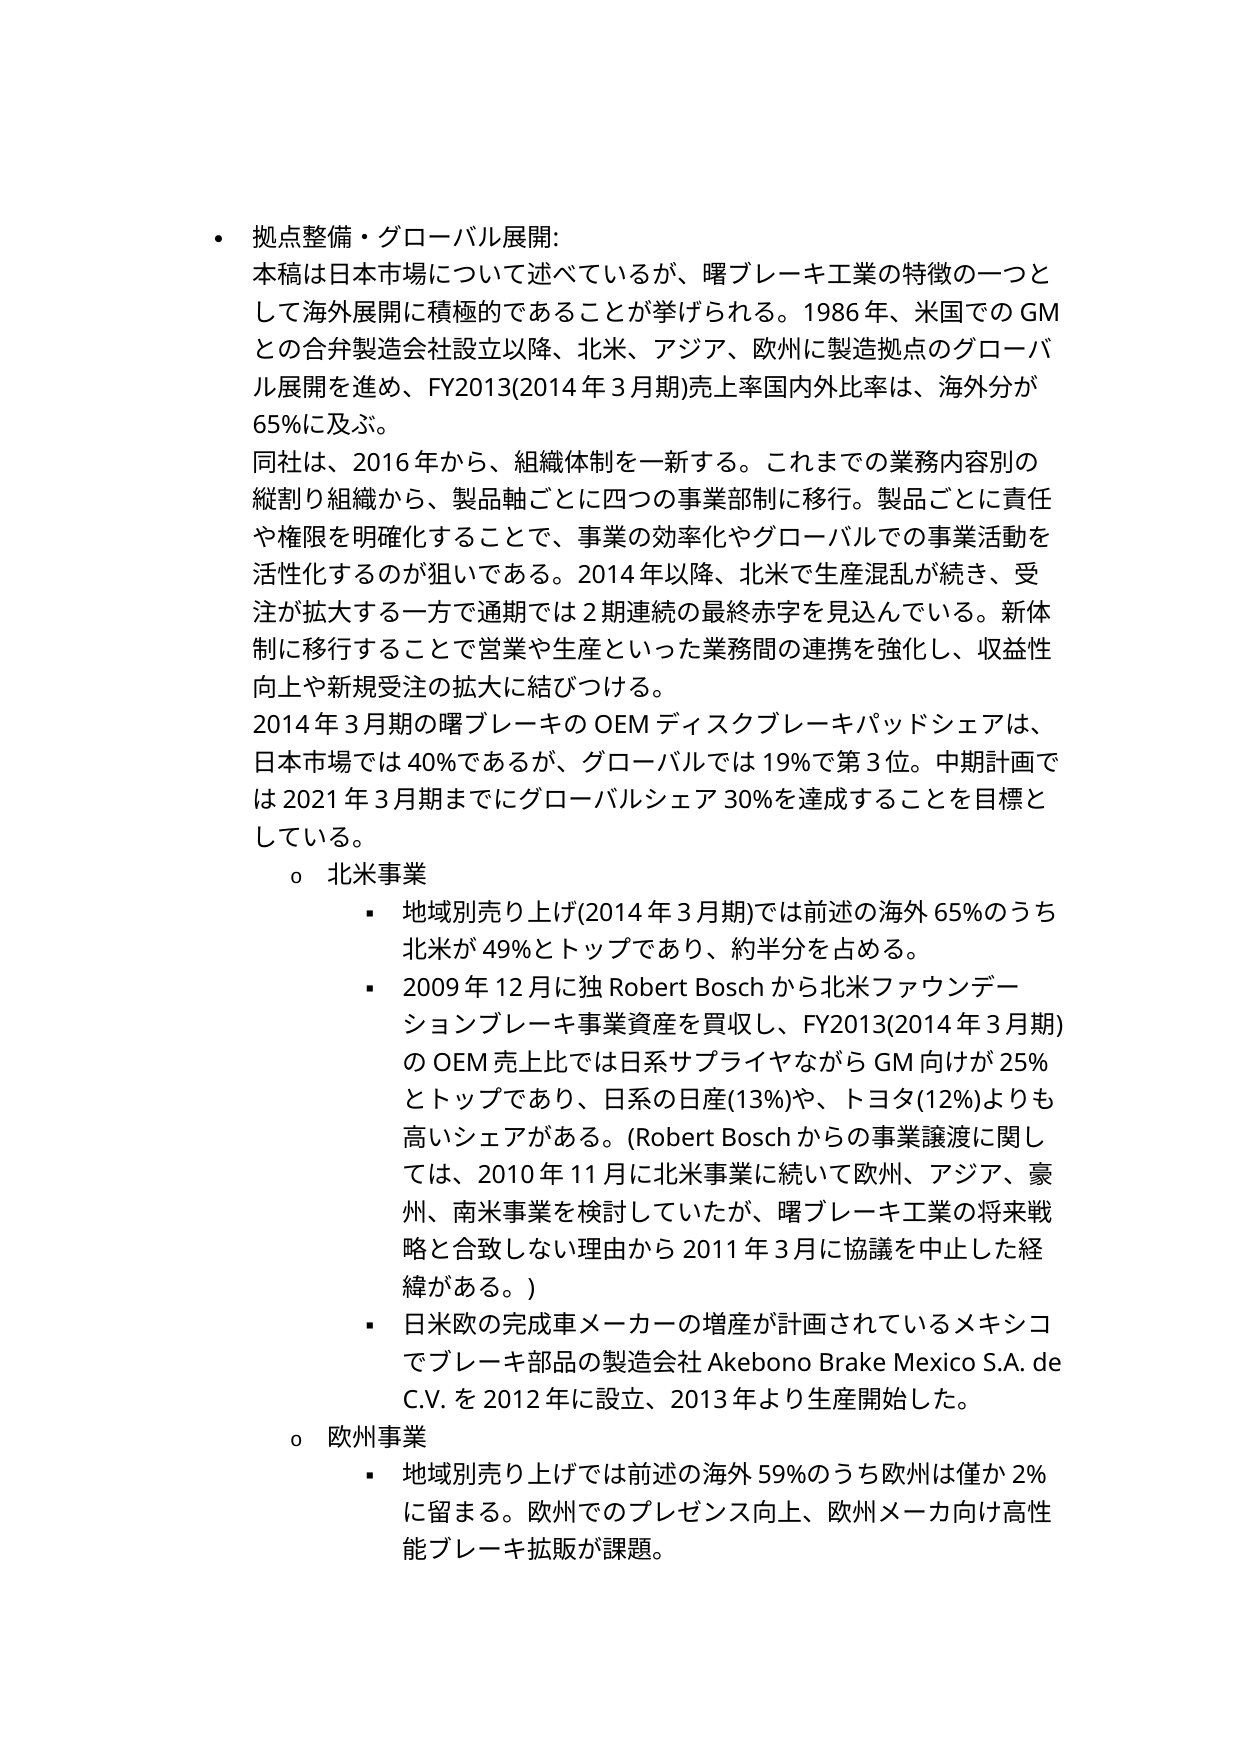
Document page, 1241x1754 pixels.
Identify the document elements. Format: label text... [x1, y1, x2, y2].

list 地域別売り上げ(2014年3月期)では前述の海外65%のうち北米が49%とトップであり、約半分を占める。 [365, 892, 1063, 967]
list 日米欧の完成車メーカーの増産が計画されているメキシコでブレーキ部品の製造会社Akebono Brake Mexico S.A. de C.V. を2012年に設立、2013年より生産開始した。 [365, 1304, 1063, 1417]
list 地域別売り上げでは前述の海外59%のうち欧州は僅か2%に留まる。欧州でのプレゼンス向上、欧州メーカ向け高性能ブレーキ拡販が課題。 [365, 1454, 1063, 1567]
list 北米事業 [290, 854, 1063, 892]
list 2009年12月に独Robert Boschから北米ファウンデーションブレーキ事業資産を買収し、FY2013(2014年3月期)のOEM売上比では日系サプライヤながらGM向けが25%とトップであり、日系の日産(13%)や、トヨタ(12%)よりも高いシェアがある。(Robert Boschからの事業譲渡に関しては、2010年11月に北米事業に続いて欧州、アジア、豪州、南米事業を検討していたが、曙ブレーキ工業の将来戦略と合致しない理由から2011年3月に協議を中止した経緯がある。) [365, 967, 1063, 1304]
list 拠点整備・グローバル展開: 本稿は日本市場について述べているが、曙ブレーキ工業の特徴の一つとして海外展開に積極的であることが挙げられる。1986年、米国でのGMとの合弁製造会社設立以降、北米、アジア、欧州に製造拠点のグローバル展開を進め、FY2013(2014年3月期)売上率国内外比率は、海外分が65%に及ぶ。 同社は、2016年から、組織体制を一新する。これまでの業務内容別の縦割り組織から、製品軸ごとに四つの事業部制に移行。製品ごとに責任や権限を明確化することで、事業の効率化やグローバルでの事業活動を活性化するのが狙いである。2014年以降、北米で生産混乱が続き、受注が拡大する一方で通期では2期連続の最終赤字を見込んでいる。新体制に移行することで営業や生産といった業務間の連携を強化し、収益性向上や新規受注の拡大に結びつける。 2014年3月期の曙ブレーキのOEMディスクブレーキパッドシェアは、日本市場では40%であるが、グローバルでは19%で第3位。中期計画では2021年3月期までにグローバルシェア30%を達成することを目標としている。 [215, 217, 1063, 854]
list 欧州事業 [290, 1417, 1063, 1454]
